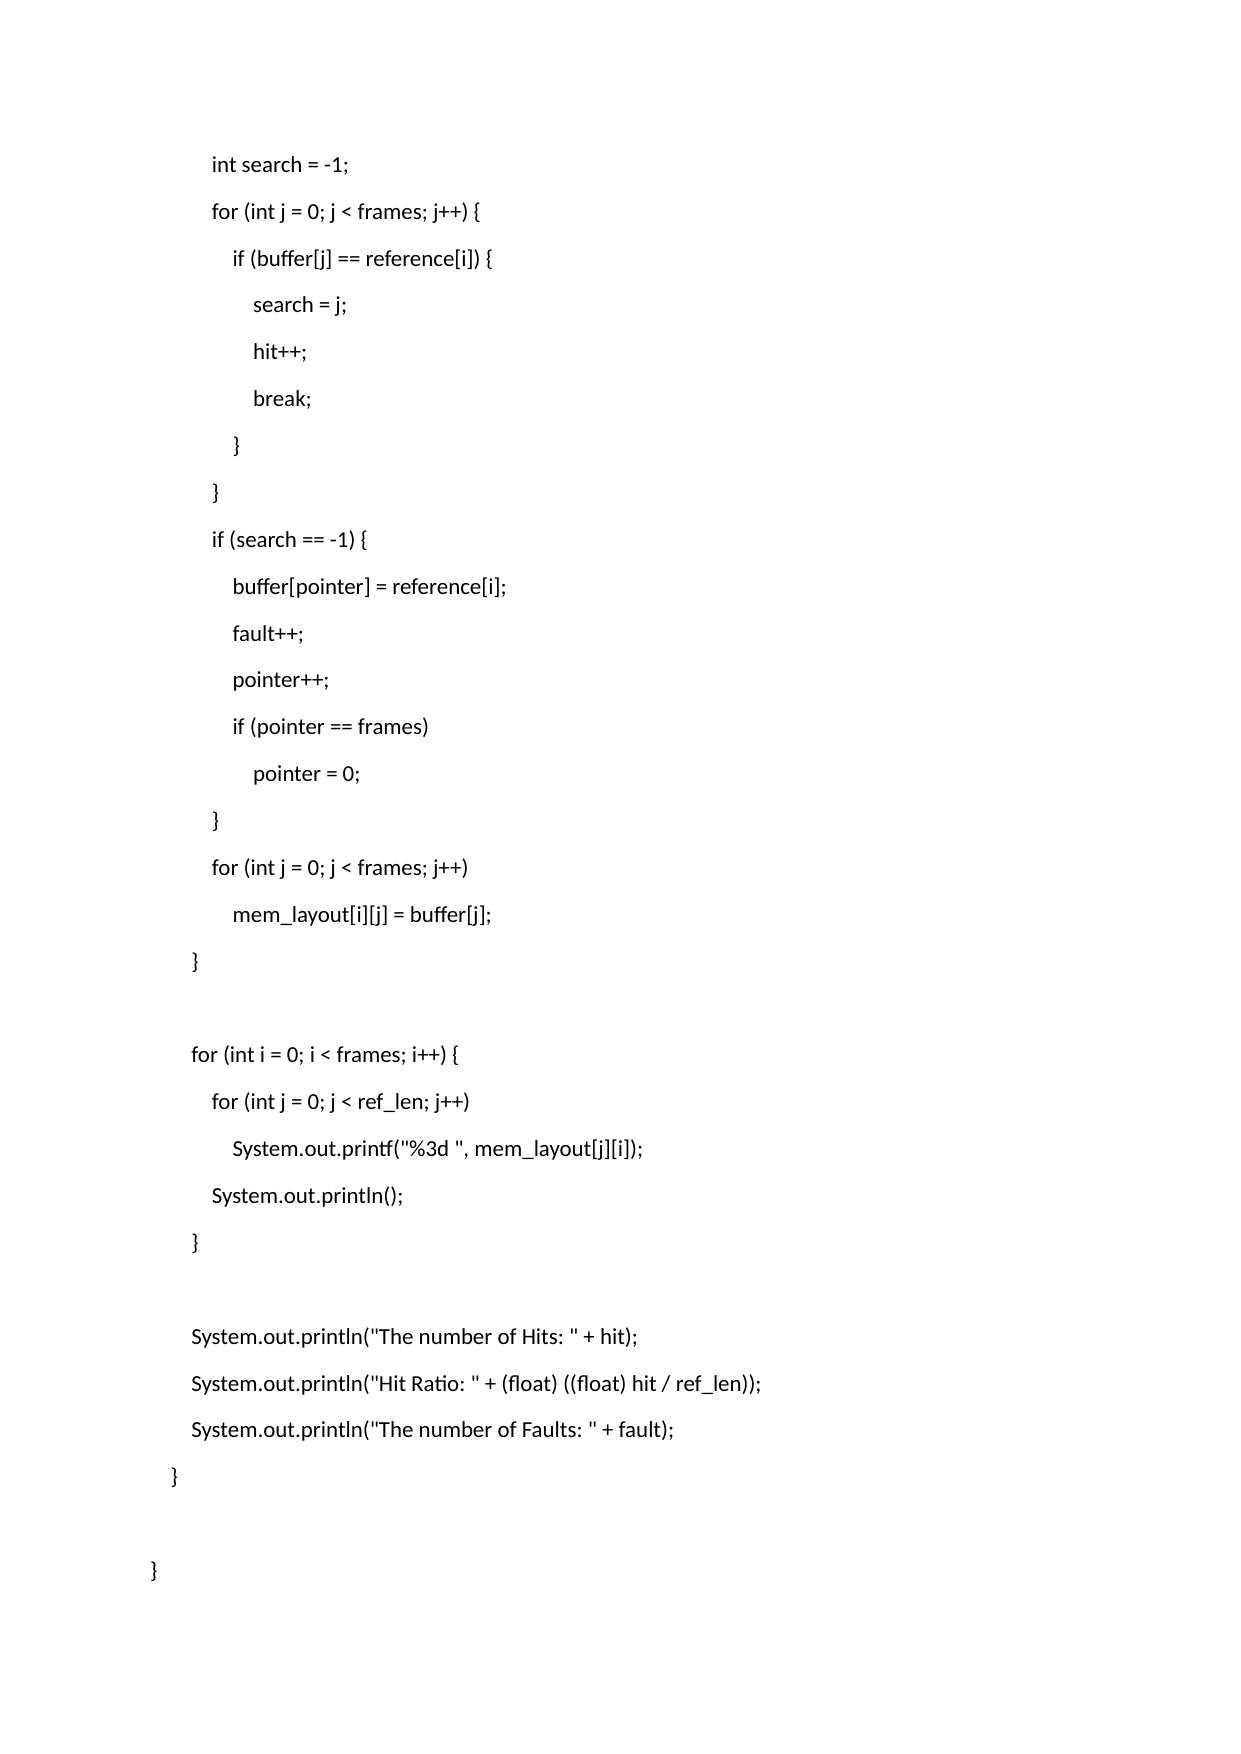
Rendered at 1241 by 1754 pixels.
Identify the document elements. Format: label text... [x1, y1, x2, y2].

text System.out.println("The number of Faults: " + fault); [150, 1416, 1090, 1444]
text mem_layout[i][j] = buffer[j]; [150, 900, 1090, 928]
text pointer = 0; [150, 759, 1090, 787]
text hit++; [150, 337, 1090, 366]
text } [150, 947, 1090, 975]
text buffer[pointer] = reference[i]; [150, 572, 1090, 600]
text search = j; [150, 291, 1090, 319]
text pointer++; [150, 666, 1090, 694]
text if (buffer[j] == reference[i]) { [150, 244, 1090, 272]
text for (int j = 0; j < ref_len; j++) [150, 1087, 1090, 1116]
text int search = -1; [150, 150, 1090, 178]
text } [150, 1462, 1090, 1491]
text if (pointer == frames) [150, 712, 1090, 741]
text } [150, 806, 1090, 834]
text for (int i = 0; i < frames; i++) { [150, 1041, 1090, 1069]
text for (int j = 0; j < frames; j++) { [150, 197, 1090, 225]
text System.out.println("The number of Hits: " + hit); [150, 1322, 1090, 1350]
text for (int j = 0; j < frames; j++) [150, 853, 1090, 881]
text if (search == -1) { [150, 525, 1090, 553]
text } [150, 431, 1090, 459]
text break; [150, 384, 1090, 412]
text System.out.printf("%3d ", mem_layout[j][i]); [150, 1134, 1090, 1162]
text System.out.println("Hit Ratio: " + (float) ((float) hit / ref_len)); [150, 1369, 1090, 1397]
text } [150, 1556, 1090, 1584]
text System.out.println(); [150, 1181, 1090, 1209]
text } [150, 478, 1090, 506]
text } [150, 1228, 1090, 1256]
text fault++; [150, 619, 1090, 647]
